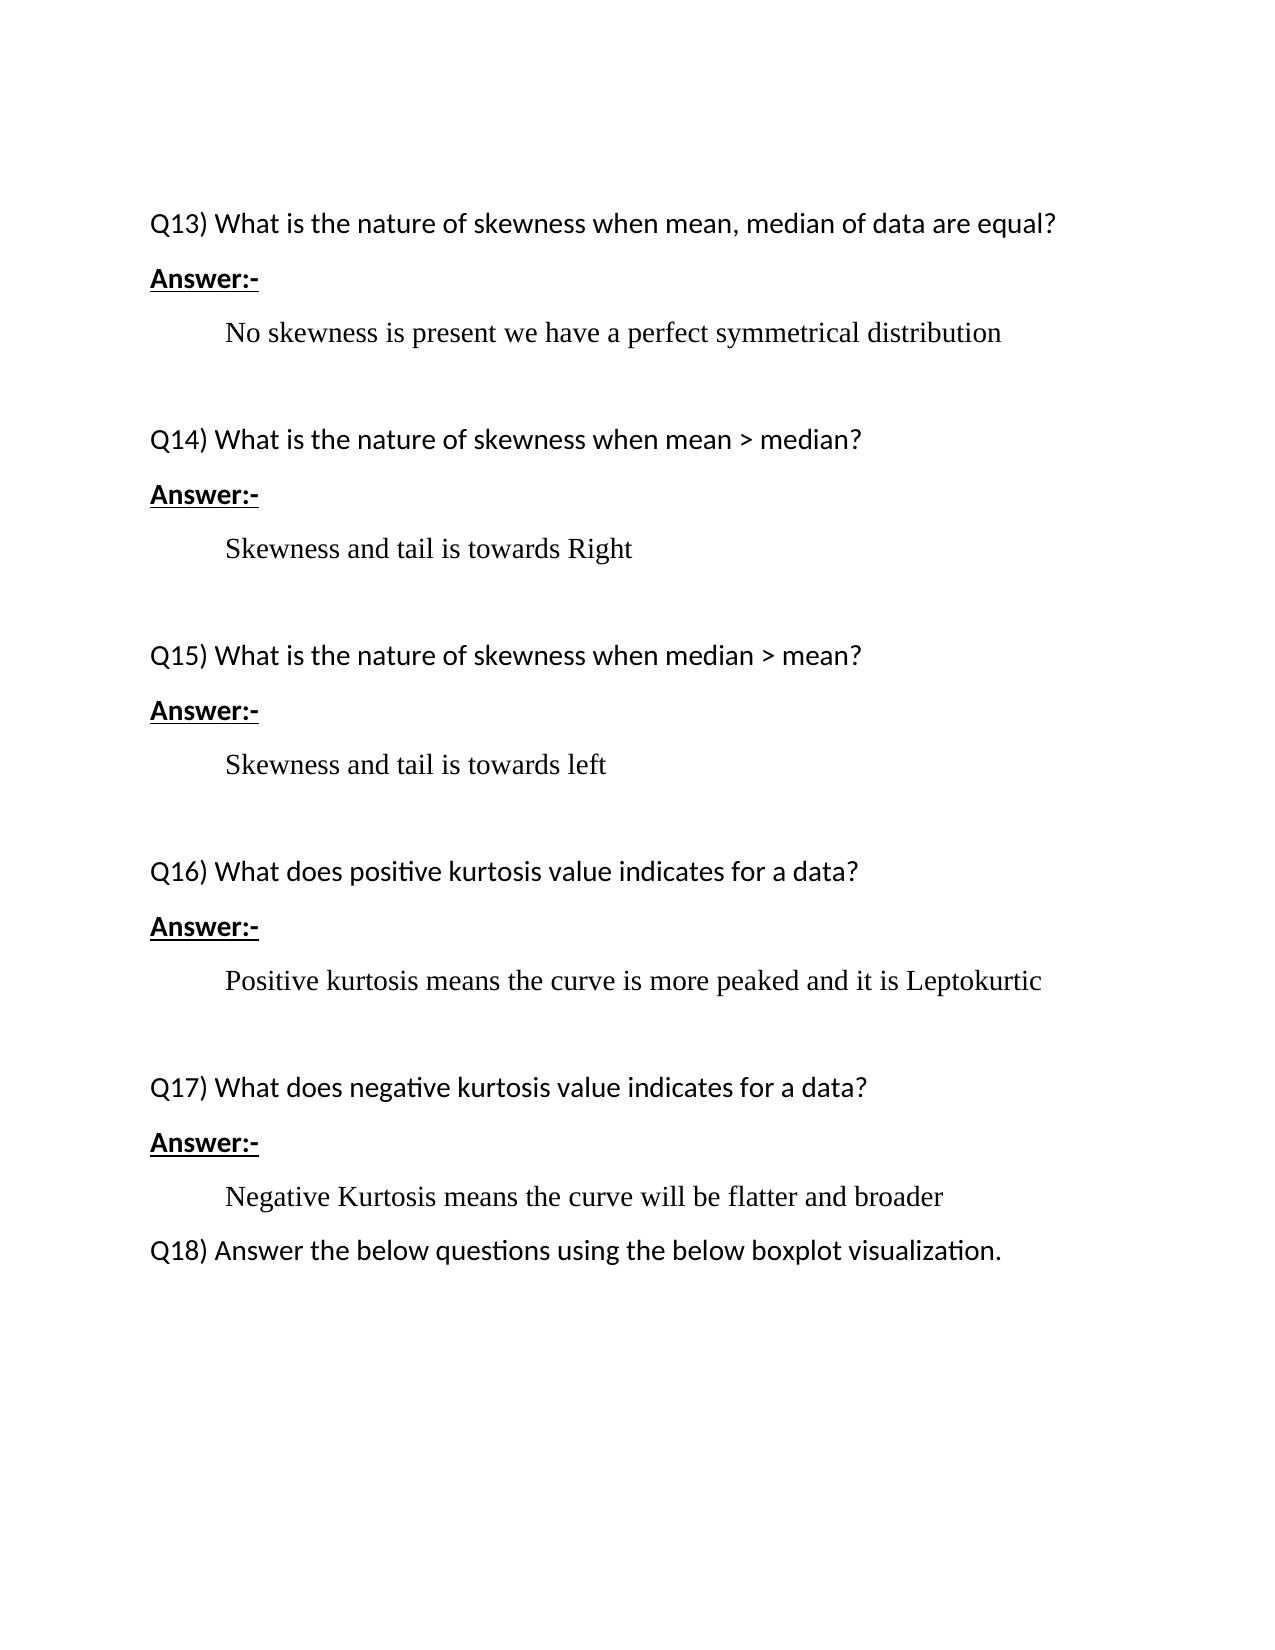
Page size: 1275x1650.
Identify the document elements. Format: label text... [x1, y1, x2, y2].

text Q15) What is the nature of skewness when median > mean? [150, 637, 1125, 673]
text No skewness is present we have a perfect symmetrical distribution [150, 315, 1125, 349]
text Answer:- [150, 260, 1125, 296]
text Skewness and tail is towards Right [150, 531, 1125, 565]
text Q16) What does positive kurtosis value indicates for a data? [150, 853, 1125, 889]
text Q13) What is the nature of skewness when mean, median of data are equal? [150, 205, 1125, 241]
text Q18) Answer the below questions using the below boxplot visualization. [150, 1232, 1125, 1268]
text Answer:- [150, 1124, 1125, 1160]
text Answer:- [150, 908, 1125, 944]
text Answer:- [150, 692, 1125, 728]
text Skewness and tail is towards left [150, 747, 1125, 781]
text Answer:- [150, 476, 1125, 512]
text Q17) What does negative kurtosis value indicates for a data? [150, 1069, 1125, 1105]
text Positive kurtosis means the curve is more peaked and it is Leptokurtic [150, 963, 1125, 997]
text Q14) What is the nature of skewness when mean > median? [150, 421, 1125, 457]
text Negative Kurtosis means the curve will be flatter and broader [150, 1179, 1125, 1213]
